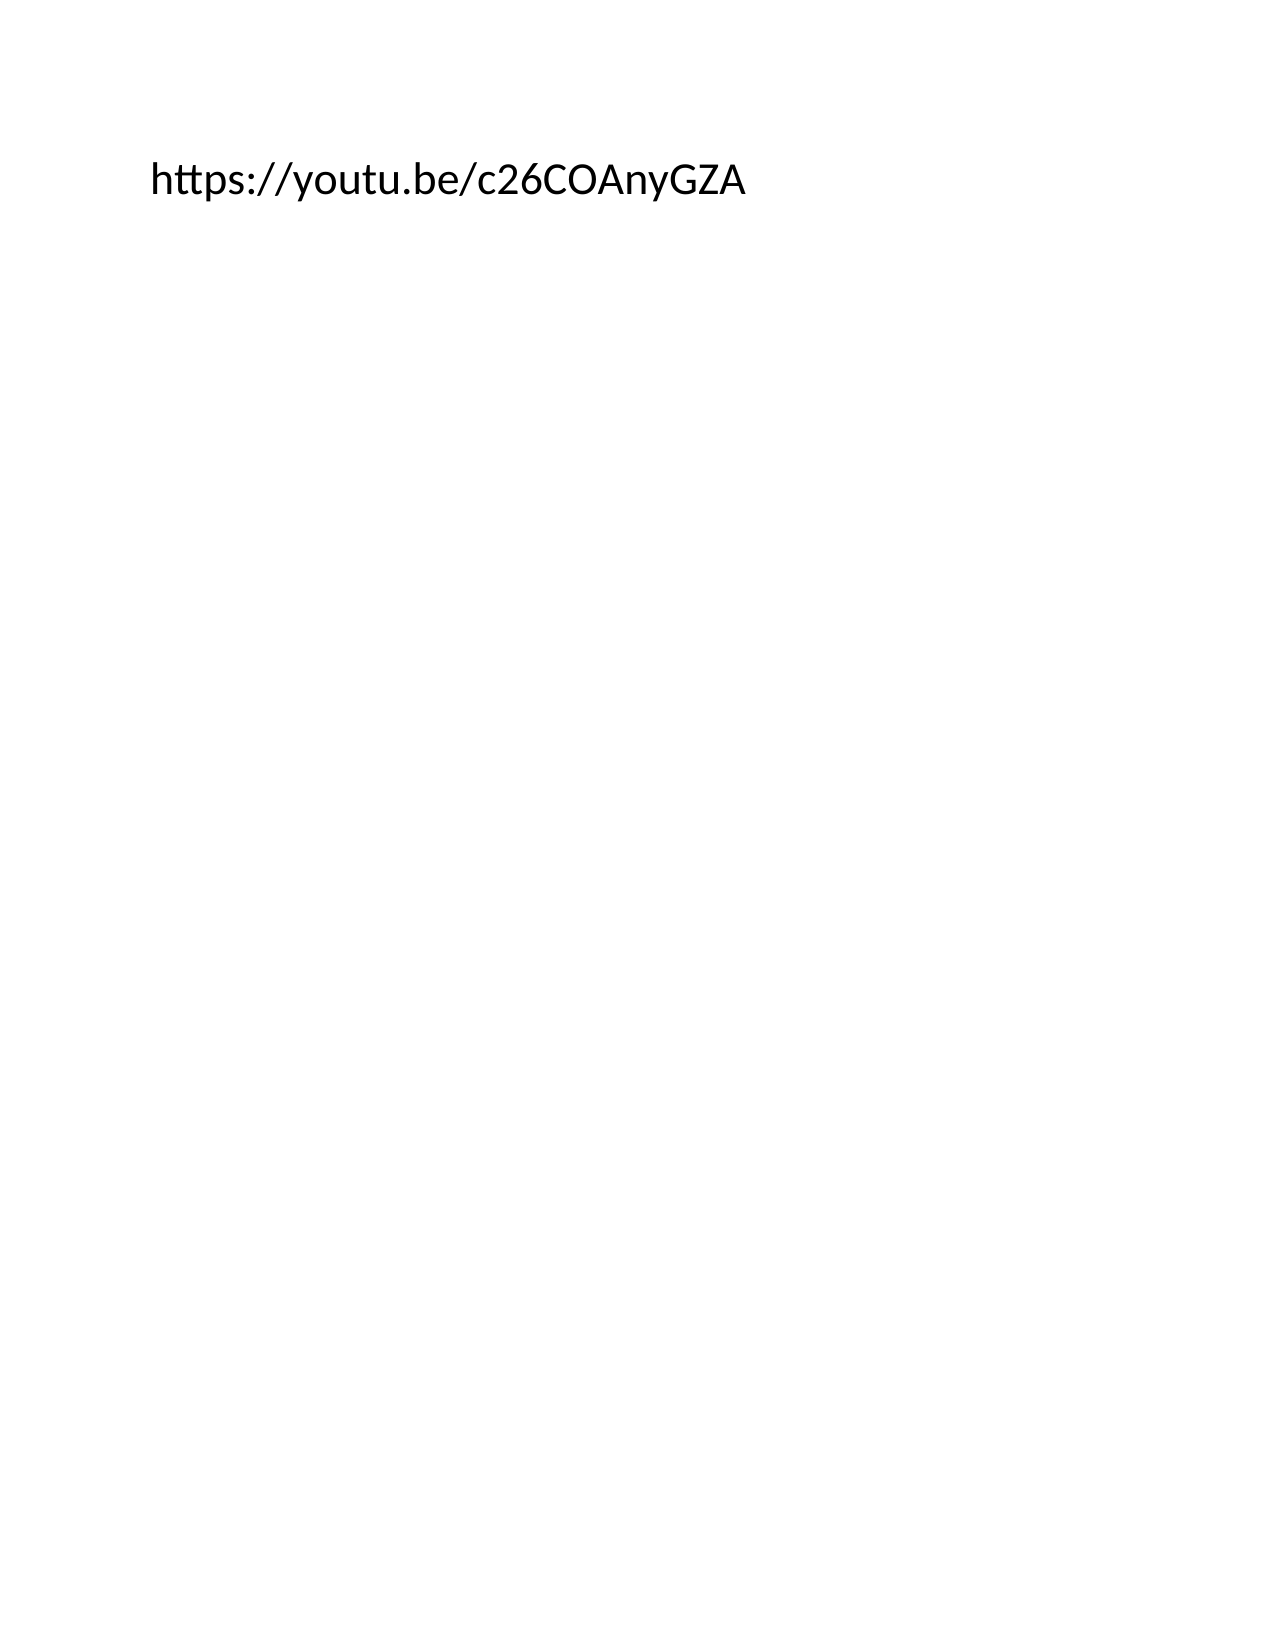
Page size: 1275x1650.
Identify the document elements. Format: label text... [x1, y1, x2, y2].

text https://youtu.be/c26COAnyGZA [150, 150, 1125, 206]
